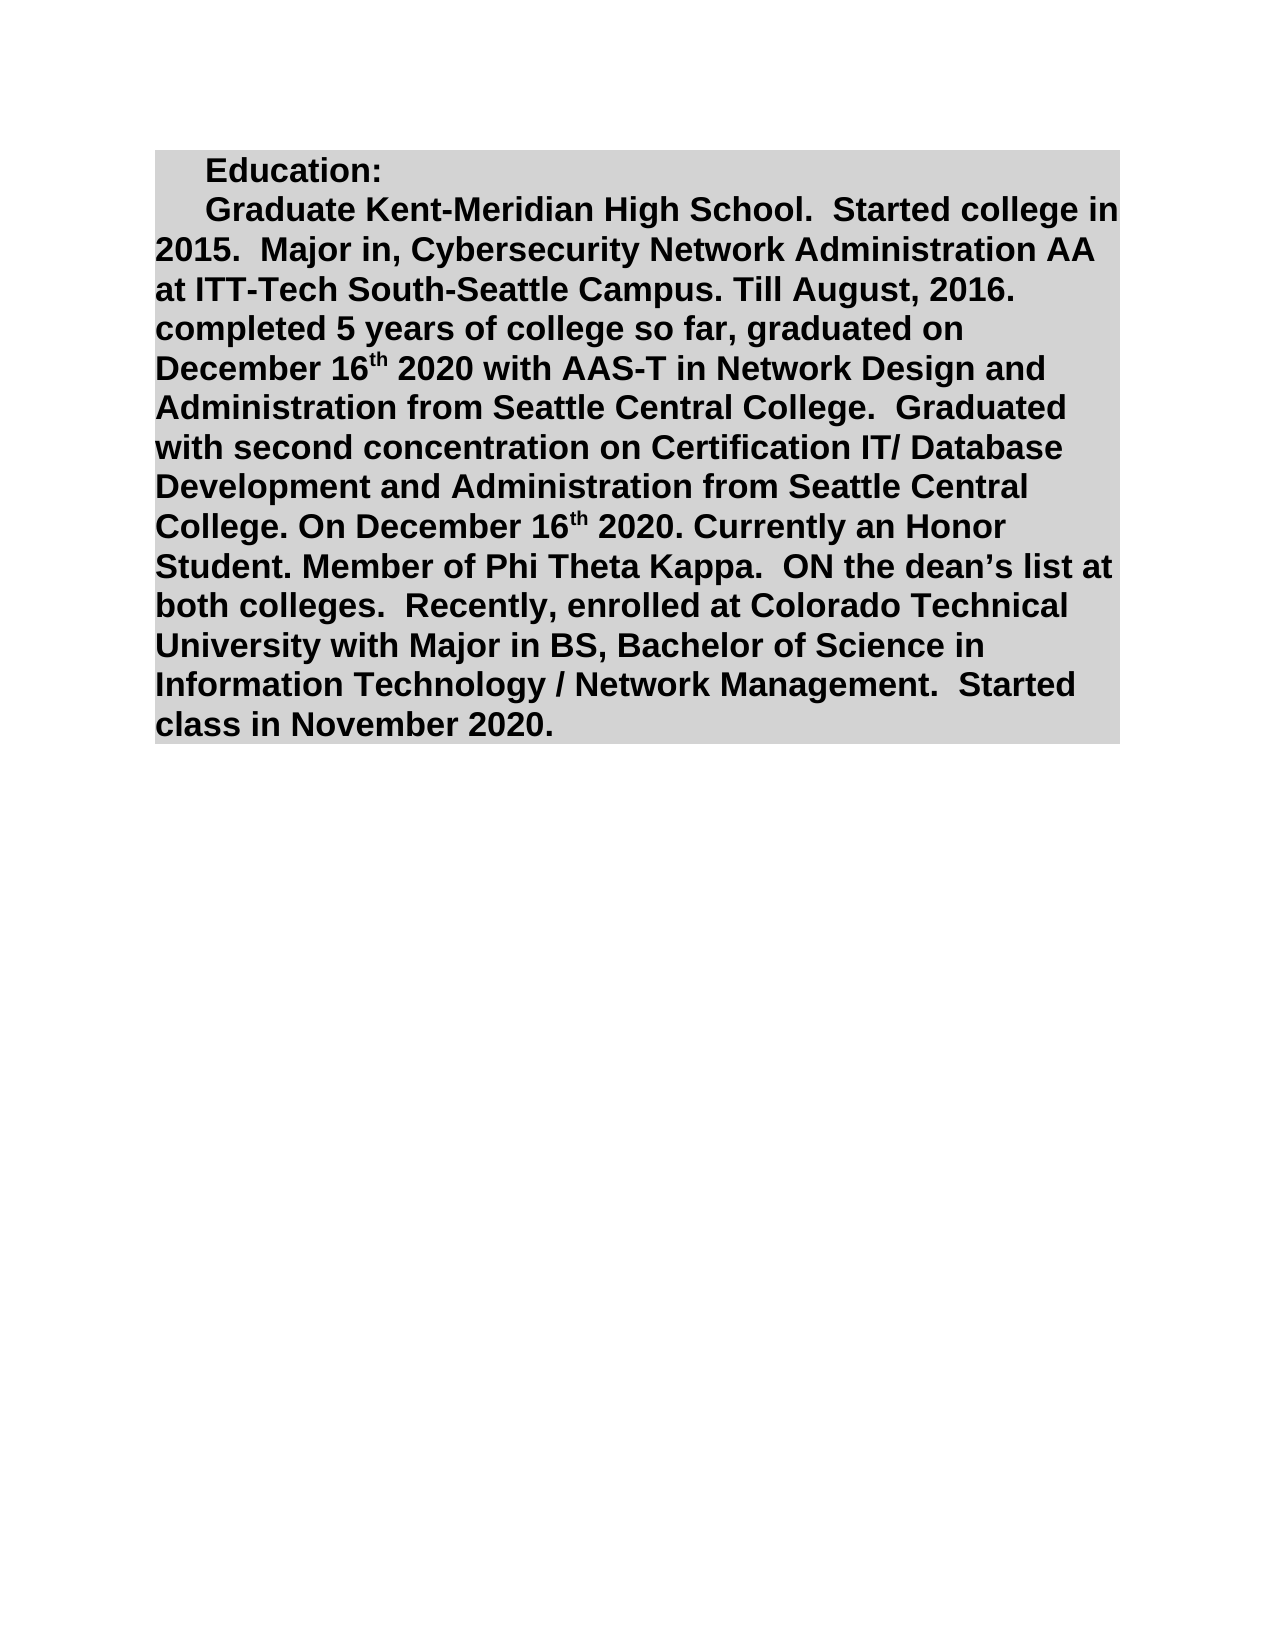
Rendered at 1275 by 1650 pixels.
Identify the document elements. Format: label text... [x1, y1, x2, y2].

text Graduate Kent-Meridian High School. Started college in 2015. Major in, Cybersecurity Network Administration AA at ITT-Tech South-Seattle Campus. Till August, 2016. completed 5 years of college so far, graduated on December 16th 2020 with AAS-T in Network Design and Administration from Seattle Central College. Graduated with second concentration on Certification IT/ Database Development and Administration from Seattle Central College. On December 16th 2020. Currently an Honor Student. Member of Phi Theta Kappa. ON the dean’s list at both colleges. Recently, enrolled at Colorado Technical University with Major in BS, Bachelor of Science in Information Technology / Network Management. Started class in November 2020. [155, 189, 1120, 744]
text Education: [155, 150, 1120, 189]
